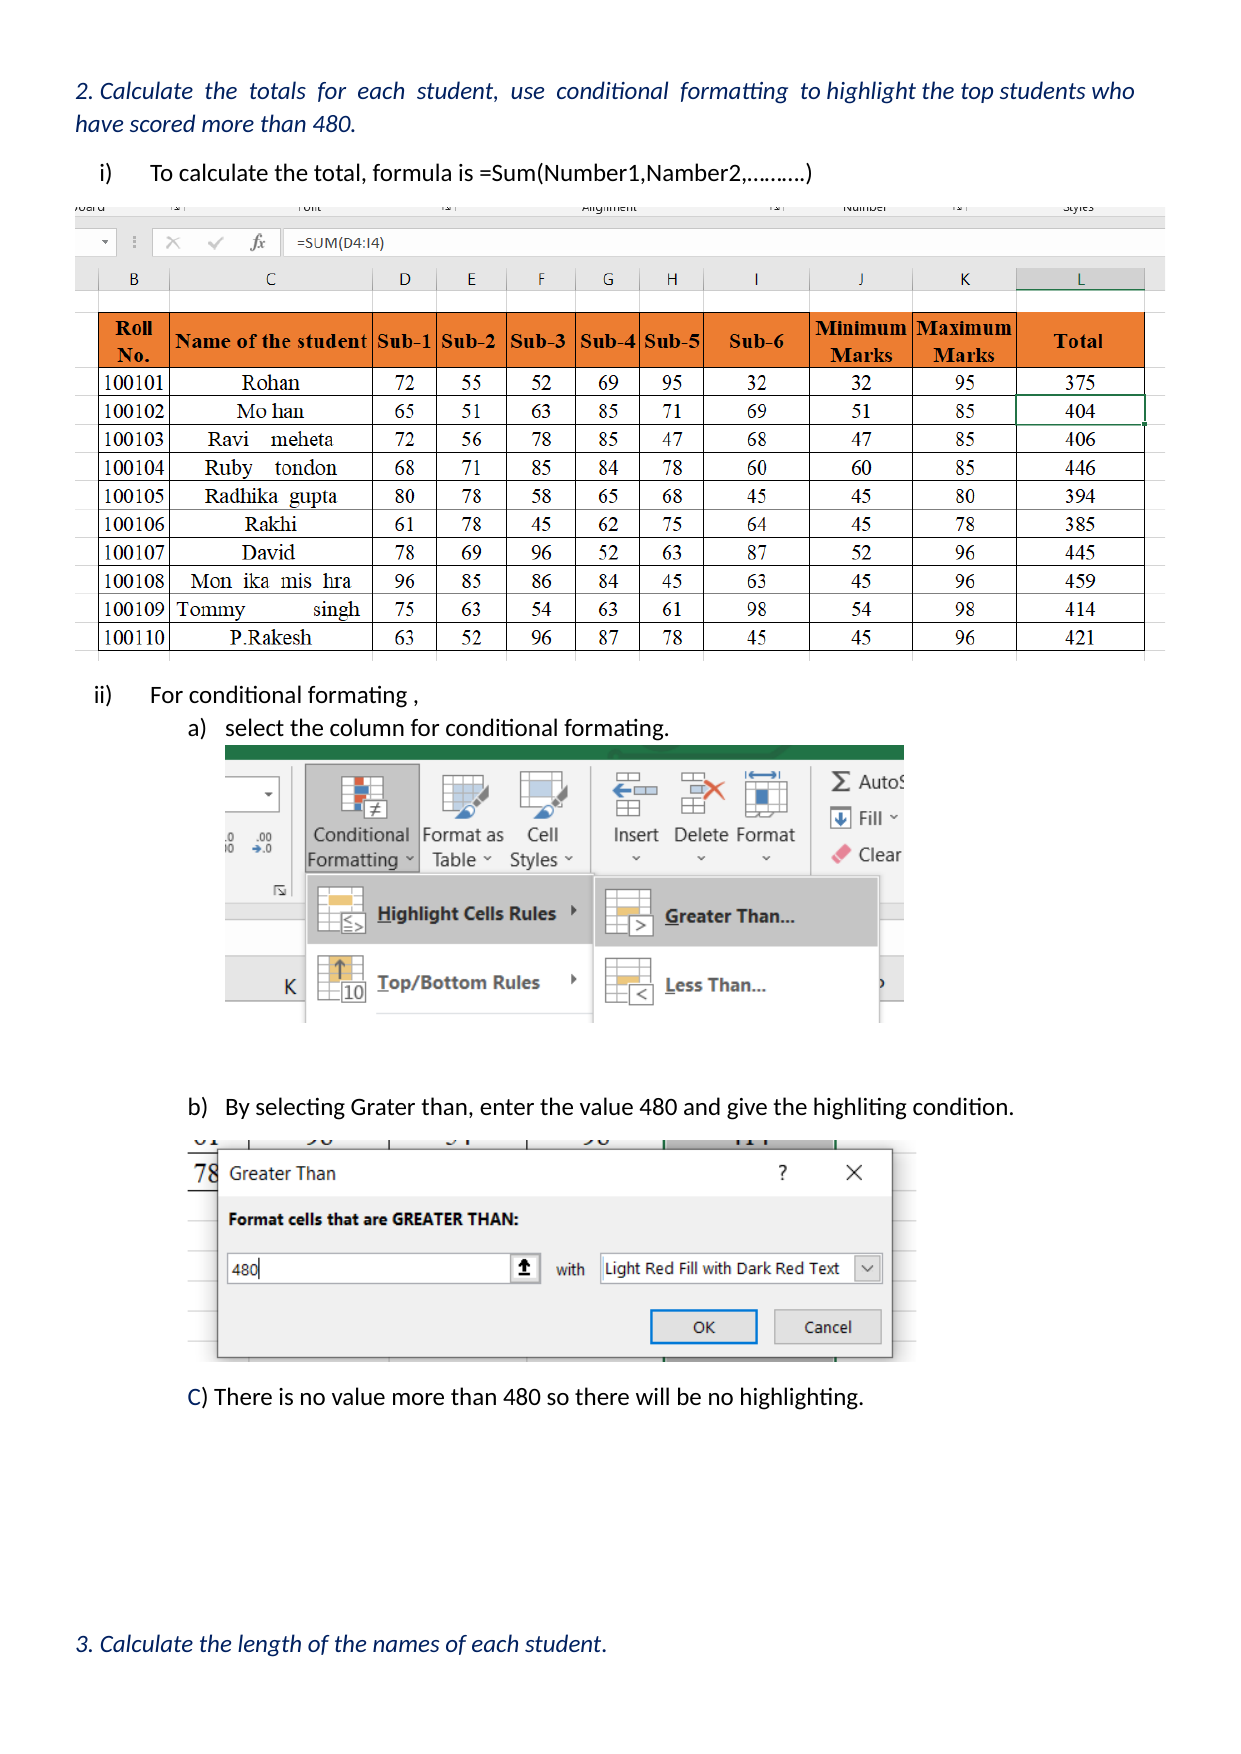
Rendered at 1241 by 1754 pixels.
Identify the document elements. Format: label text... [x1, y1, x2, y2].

text C) There is no value more than 480 so there will be no highlighting. [187, 1381, 1165, 1411]
list For conditional formating , [112, 679, 1165, 710]
list By selecting Grater than, enter the value 480 and give the highliting condition. [187, 1091, 1165, 1122]
list To calculate the total, formula is =Sum(Number1,Namber2,……….) [112, 157, 1165, 188]
text 3. Calculate the length of the names of each student. [75, 1629, 1165, 1659]
picture [225, 745, 904, 1023]
text 2. Calculate the totals for each student, use conditional formatting to highlight the top students who have scored more than 480. [75, 75, 1165, 138]
list select the column for conditional formating. [187, 712, 1165, 743]
picture [187, 1140, 917, 1362]
